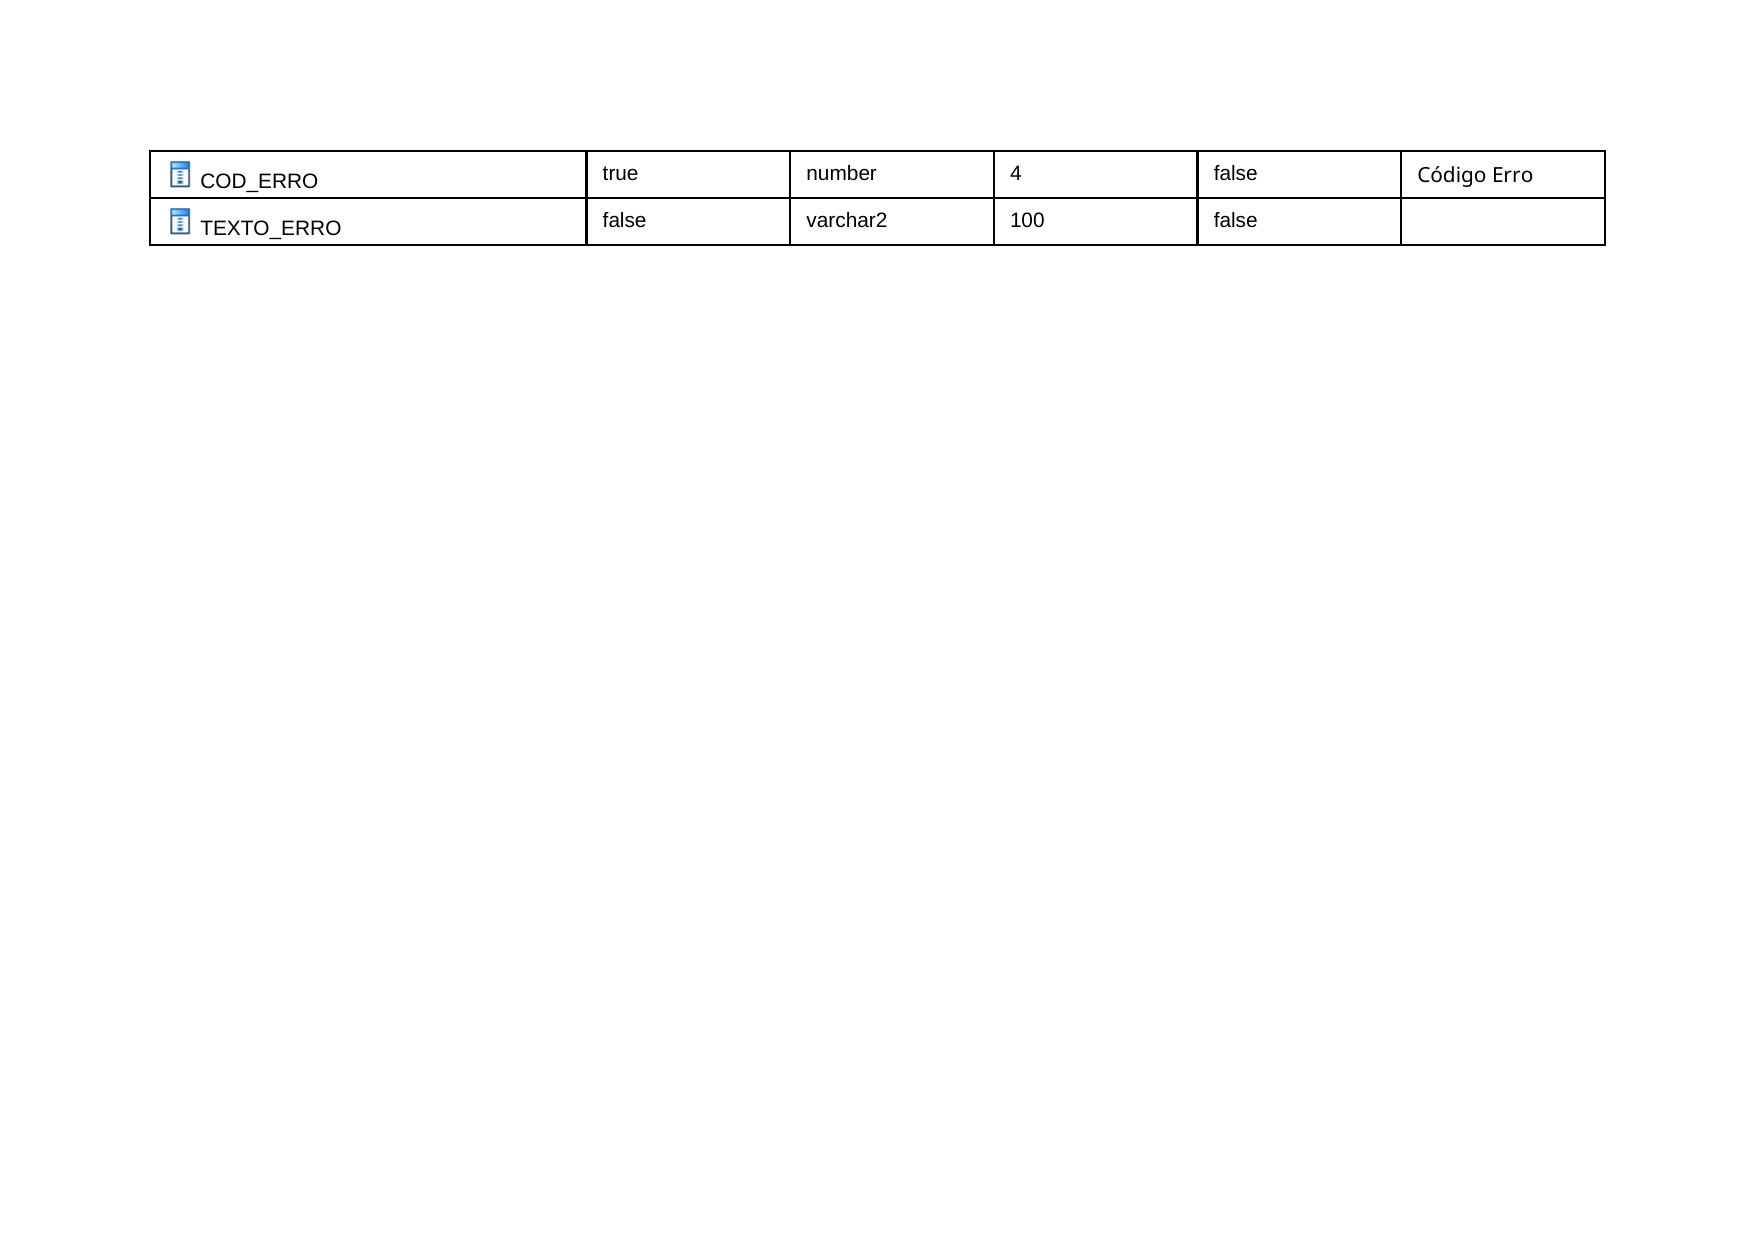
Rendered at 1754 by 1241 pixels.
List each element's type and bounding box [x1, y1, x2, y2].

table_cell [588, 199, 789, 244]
picture [166, 160, 195, 189]
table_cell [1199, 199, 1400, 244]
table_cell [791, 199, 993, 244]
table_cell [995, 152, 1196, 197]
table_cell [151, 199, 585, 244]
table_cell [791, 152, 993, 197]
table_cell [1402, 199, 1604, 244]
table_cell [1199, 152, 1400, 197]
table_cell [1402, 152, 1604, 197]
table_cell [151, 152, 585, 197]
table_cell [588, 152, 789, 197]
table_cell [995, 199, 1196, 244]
picture [166, 207, 195, 236]
